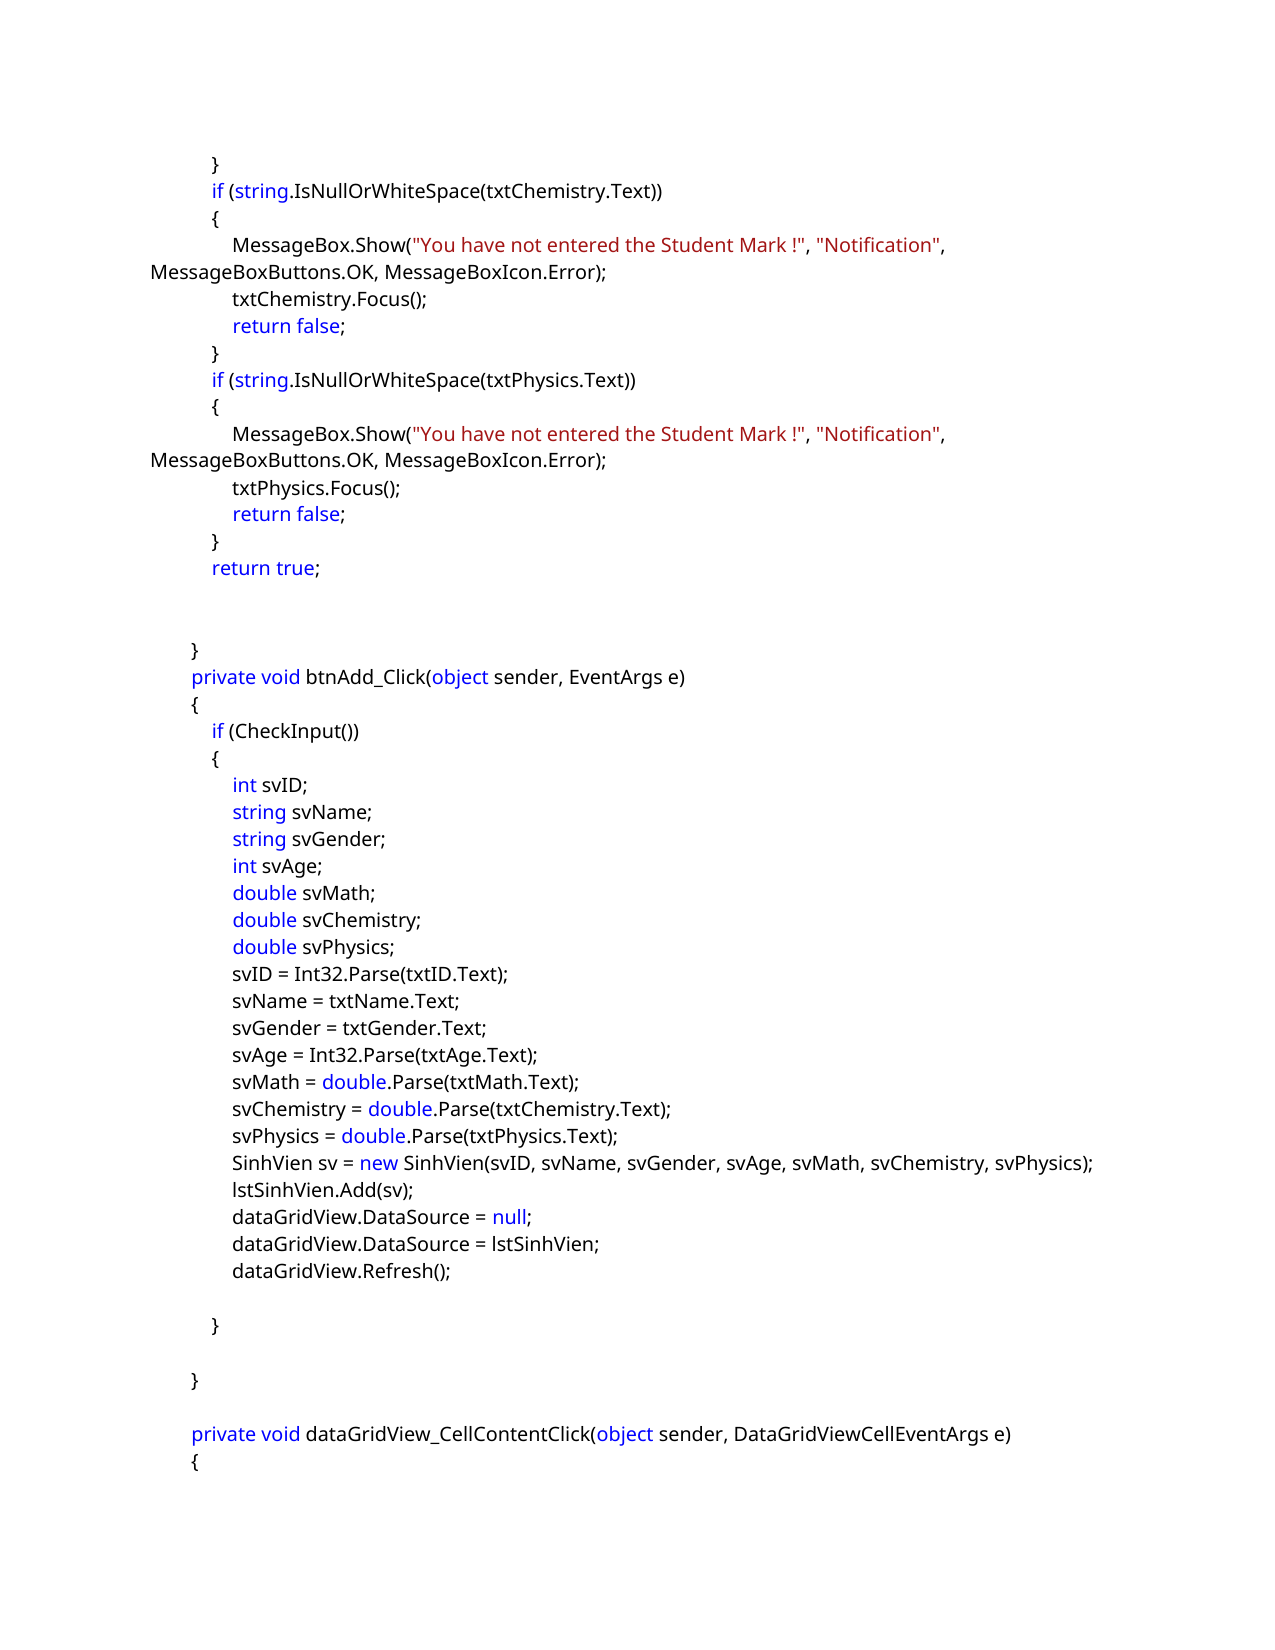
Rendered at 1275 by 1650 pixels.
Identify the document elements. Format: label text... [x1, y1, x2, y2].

text MessageBox.Show("You have not entered the Student Mark !", "Notification", MessageBoxButtons.OK, MessageBoxIcon.Error); [150, 231, 1125, 285]
text svID = Int32.Parse(txtID.Text); [150, 960, 1125, 987]
text string svName; [150, 798, 1125, 826]
text lstSinhVien.Add(sv); [150, 1176, 1125, 1203]
text if (string.IsNullOrWhiteSpace(txtPhysics.Text)) [150, 366, 1125, 393]
text dataGridView.Refresh(); [150, 1257, 1125, 1284]
text return false; [150, 312, 1125, 339]
text { [150, 1447, 1125, 1474]
text txtChemistry.Focus(); [150, 285, 1125, 312]
text MessageBox.Show("You have not entered the Student Mark !", "Notification", MessageBoxButtons.OK, MessageBoxIcon.Error); [150, 420, 1125, 474]
text } [150, 528, 1125, 555]
text svGender = txtGender.Text; [150, 1014, 1125, 1041]
text { [150, 691, 1125, 718]
text private void btnAdd_Click(object sender, EventArgs e) [150, 664, 1125, 691]
text } [150, 339, 1125, 366]
text string svGender; [150, 826, 1125, 852]
text dataGridView.DataSource = lstSinhVien; [150, 1230, 1125, 1257]
text { [150, 393, 1125, 420]
text return true; [150, 555, 1125, 582]
text dataGridView.DataSource = null; [150, 1203, 1125, 1230]
text } [150, 637, 1125, 664]
text if (string.IsNullOrWhiteSpace(txtChemistry.Text)) [150, 177, 1125, 204]
text svAge = Int32.Parse(txtAge.Text); [150, 1041, 1125, 1068]
text svChemistry = double.Parse(txtChemistry.Text); [150, 1095, 1125, 1122]
text if (CheckInput()) [150, 718, 1125, 744]
text } [150, 1366, 1125, 1393]
text { [150, 744, 1125, 772]
text private void dataGridView_CellContentClick(object sender, DataGridViewCellEventArgs e) [150, 1420, 1125, 1447]
text SinhVien sv = new SinhVien(svID, svName, svGender, svAge, svMath, svChemistry, svPhysics); [150, 1149, 1125, 1176]
text int svID; [150, 772, 1125, 798]
text svName = txtName.Text; [150, 987, 1125, 1014]
text double svChemistry; [150, 906, 1125, 933]
text } [150, 150, 1125, 177]
text return false; [150, 501, 1125, 528]
text double svMath; [150, 879, 1125, 906]
text svPhysics = double.Parse(txtPhysics.Text); [150, 1122, 1125, 1149]
text txtPhysics.Focus(); [150, 474, 1125, 501]
text double svPhysics; [150, 933, 1125, 960]
text svMath = double.Parse(txtMath.Text); [150, 1068, 1125, 1095]
text } [150, 1311, 1125, 1338]
text int svAge; [150, 852, 1125, 879]
text { [150, 204, 1125, 231]
